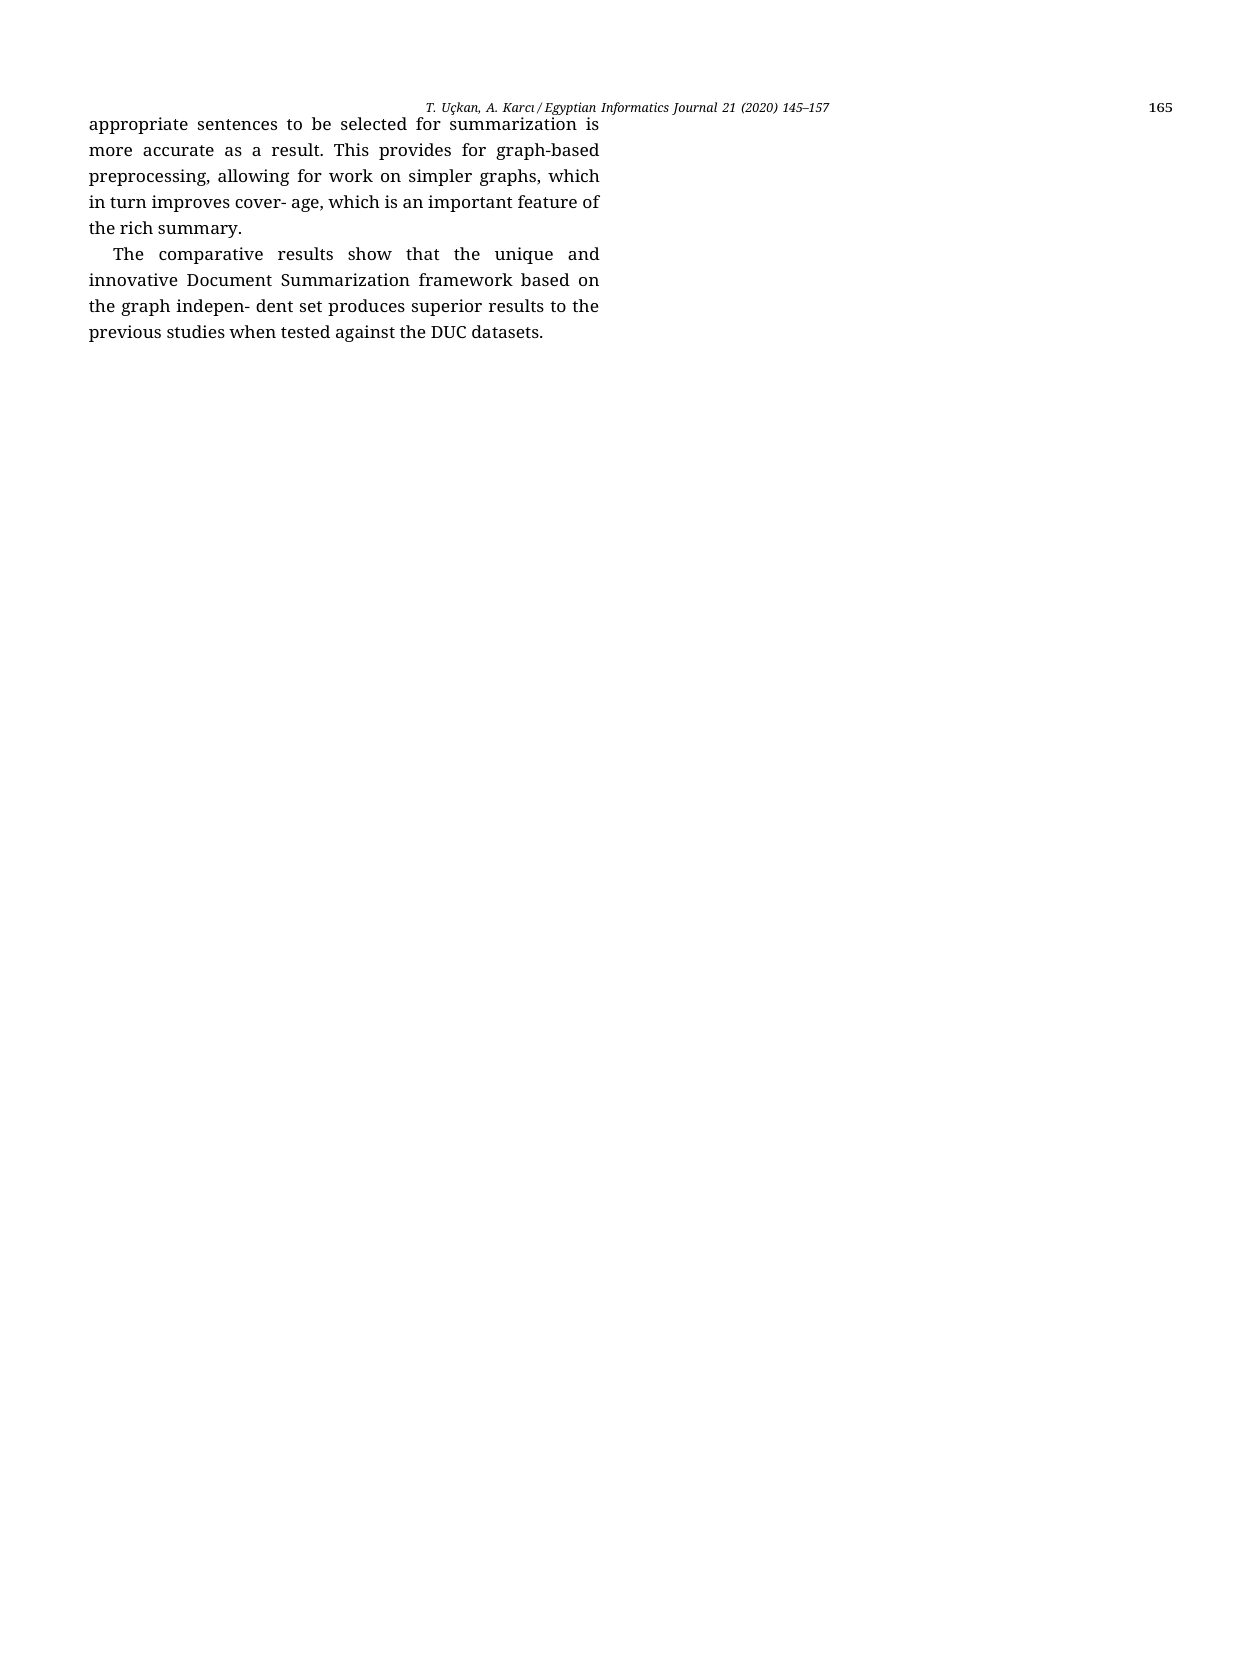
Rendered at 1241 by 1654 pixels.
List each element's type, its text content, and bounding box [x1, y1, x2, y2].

text The comparative results show that the unique and innovative Document Summarization framework based on the graph indepen- dent set produces superior results to the previous studies when tested against the DUC datasets. [88, 243, 600, 343]
text appropriate sentences to be selected for summarization is more accurate as a result. This provides for graph-based preprocessing, allowing for work on simpler graphs, which in turn improves cover- age, which is an important feature of the rich summary. [88, 112, 600, 239]
